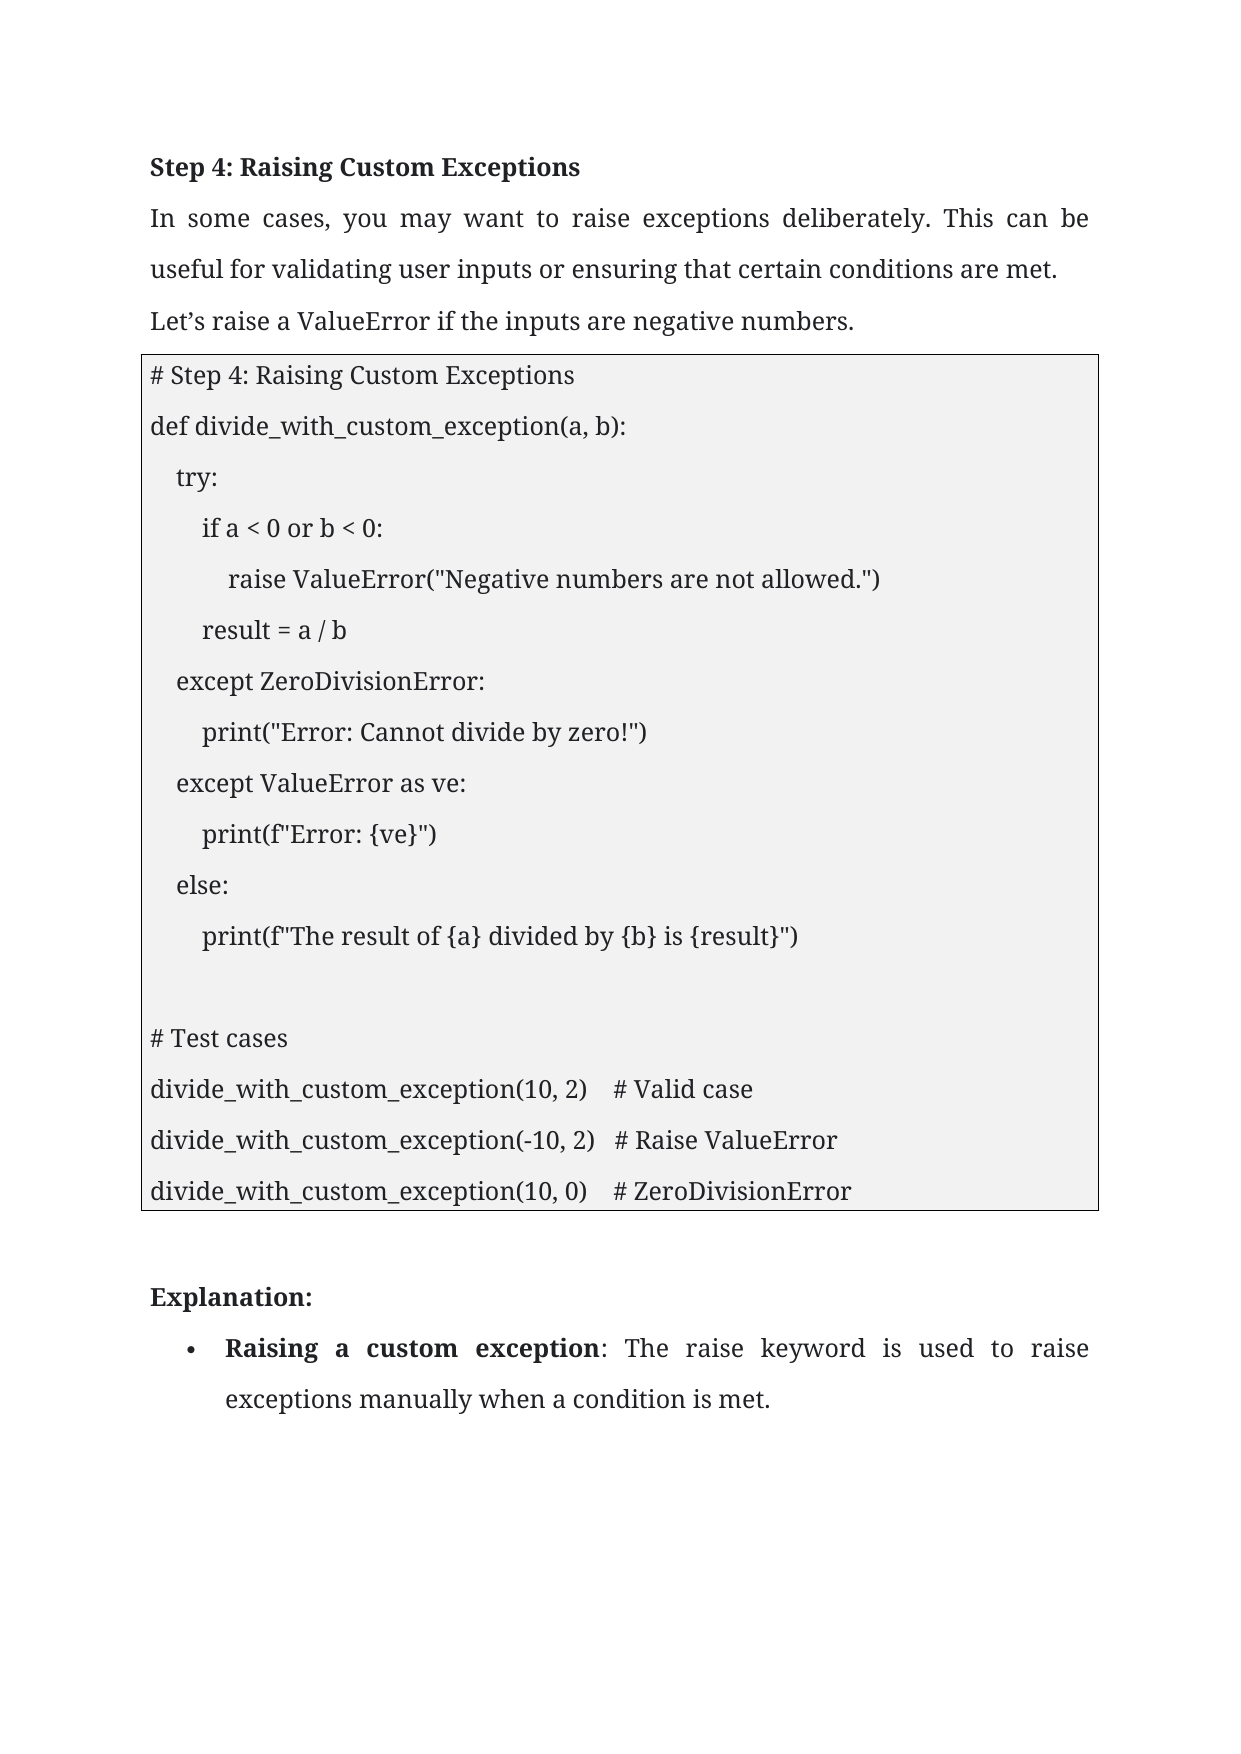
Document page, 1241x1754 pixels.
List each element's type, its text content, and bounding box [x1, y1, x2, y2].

text Explanation: [150, 1279, 1090, 1313]
text Let’s raise a ValueError if the inputs are negative numbers. [150, 303, 1090, 337]
text result = a / b [142, 609, 1098, 647]
text In some cases, you may want to raise exceptions deliberately. This can be useful for validating user inputs or ensuring that certain conditions are met. [150, 201, 1090, 286]
text print("Error: Cannot divide by zero!") [142, 711, 1098, 749]
text divide_with_custom_exception(10, 0) # ZeroDivisionError [142, 1171, 1098, 1210]
text try: [142, 456, 1098, 493]
list Raising a custom exception: The raise keyword is used to raise exceptions manually when a condition is met. [187, 1330, 1090, 1415]
text if a < 0 or b < 0: [142, 507, 1098, 544]
text print(f"Error: {ve}") [142, 813, 1098, 851]
text # Step 4: Raising Custom Exceptions [142, 355, 1098, 391]
text # Test cases [142, 1018, 1098, 1055]
text def divide_with_custom_exception(a, b): [142, 405, 1098, 442]
text except ZeroDivisionError: [142, 660, 1098, 698]
text except ValueError as ve: [142, 762, 1098, 800]
text raise ValueError("Negative numbers are not allowed.") [142, 558, 1098, 596]
text Step 4: Raising Custom Exceptions [150, 150, 1090, 184]
text print(f"The result of {a} divided by {b} is {result}") [142, 916, 1098, 953]
text divide_with_custom_exception(10, 2) # Valid case [142, 1069, 1098, 1106]
text else: [142, 864, 1098, 902]
text divide_with_custom_exception(-10, 2) # Raise ValueError [142, 1120, 1098, 1157]
